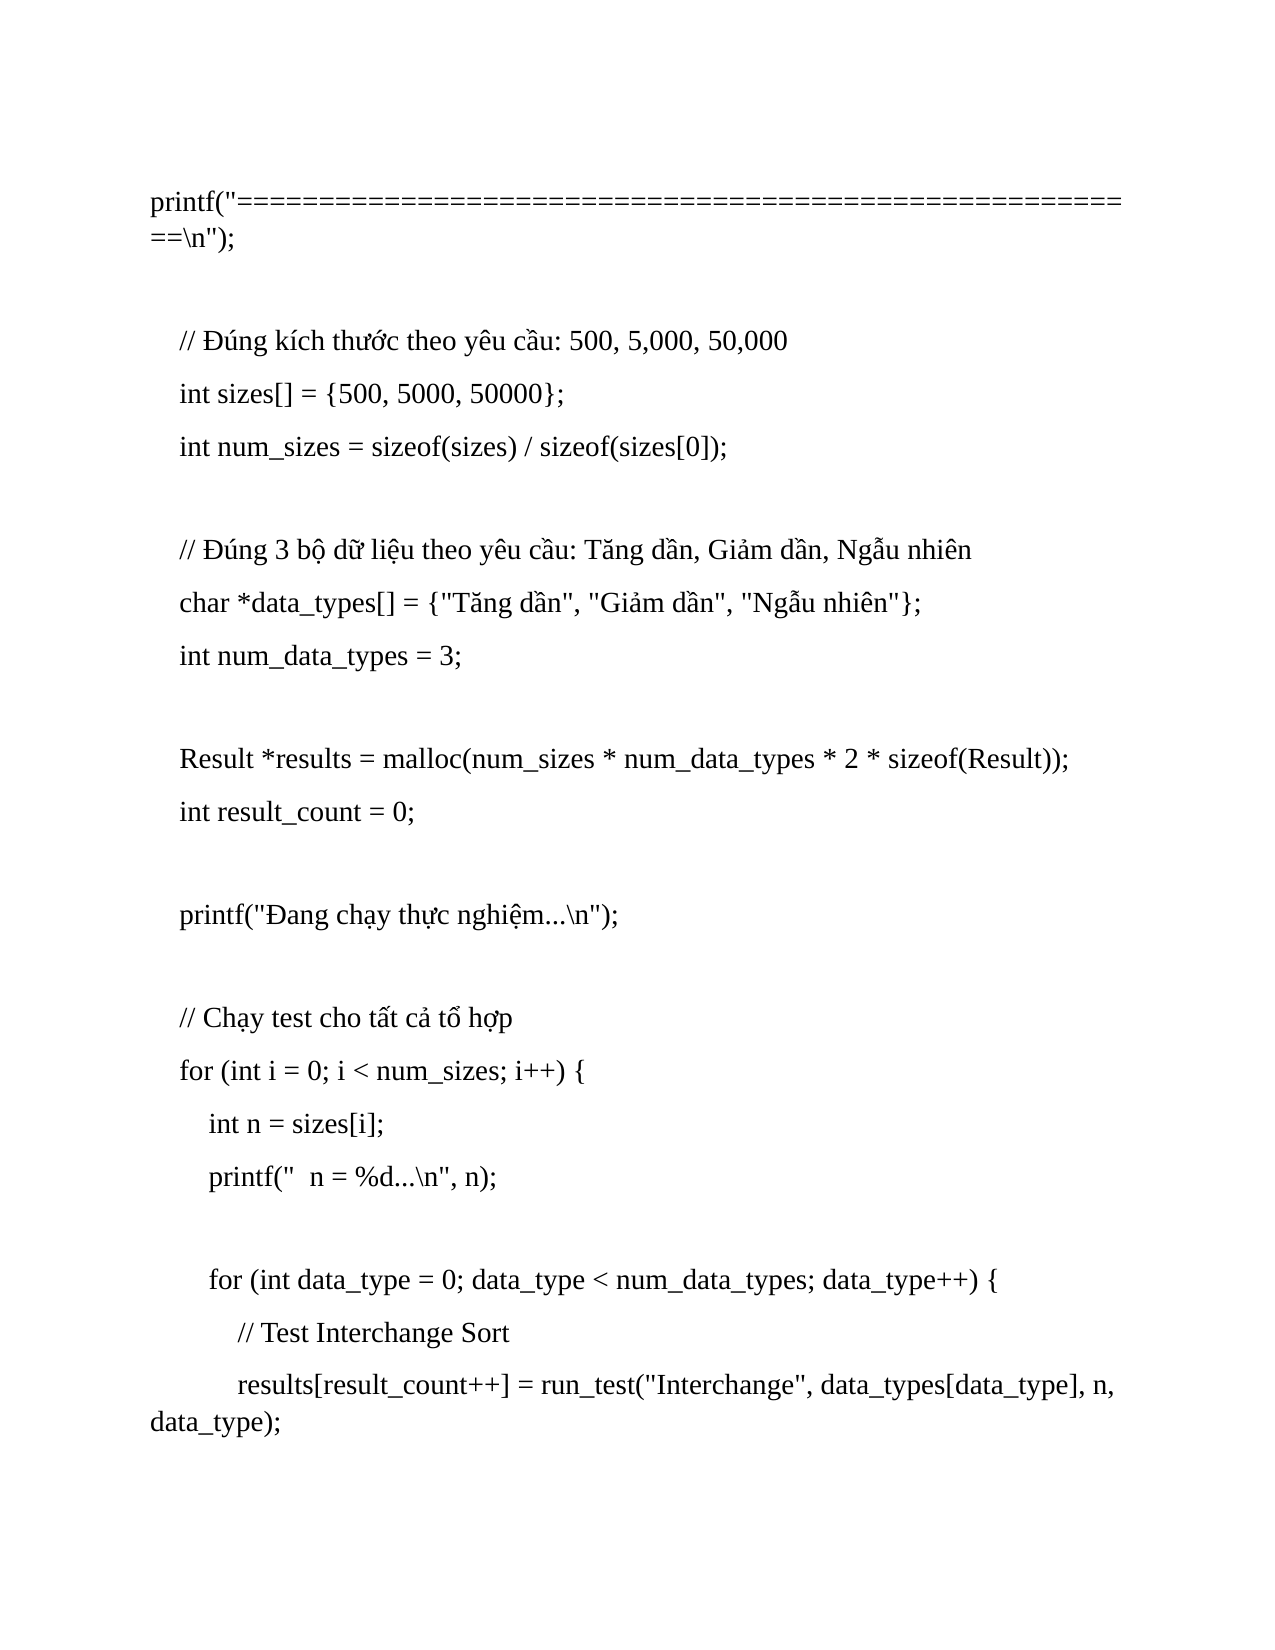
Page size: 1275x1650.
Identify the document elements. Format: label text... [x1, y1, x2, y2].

text int result_count = 0; [150, 794, 1125, 827]
text printf("Đang chạy thực nghiệm...\n"); [150, 897, 1125, 931]
text int sizes[] = {500, 5000, 50000}; [150, 376, 1125, 409]
text printf("========================================================\n"); [150, 150, 1125, 253]
text // Đúng 3 bộ dữ liệu theo yêu cầu: Tăng dần, Giảm dần, Ngẫu nhiên [150, 532, 1125, 566]
text int num_sizes = sizeof(sizes) / sizeof(sizes[0]); [150, 429, 1125, 462]
text for (int data_type = 0; data_type < num_data_types; data_type++) { [150, 1262, 1125, 1295]
text // Chạy test cho tất cả tổ hợp [150, 1000, 1125, 1034]
text // Đúng kích thước theo yêu cầu: 500, 5,000, 50,000 [150, 323, 1125, 357]
text int num_data_types = 3; [150, 638, 1125, 671]
text results[result_count++] = run_test("Interchange", data_types[data_type], n, data_type); [150, 1367, 1125, 1437]
text char *data_types[] = {"Tăng dần", "Giảm dần", "Ngẫu nhiên"}; [150, 585, 1125, 618]
text for (int i = 0; i < num_sizes; i++) { [150, 1053, 1125, 1087]
text printf(" n = %d...\n", n); [150, 1159, 1125, 1192]
text // Test Interchange Sort [150, 1315, 1125, 1348]
text Result *results = malloc(num_sizes * num_data_types * 2 * sizeof(Result)); [150, 741, 1125, 774]
text int n = sizes[i]; [150, 1106, 1125, 1139]
